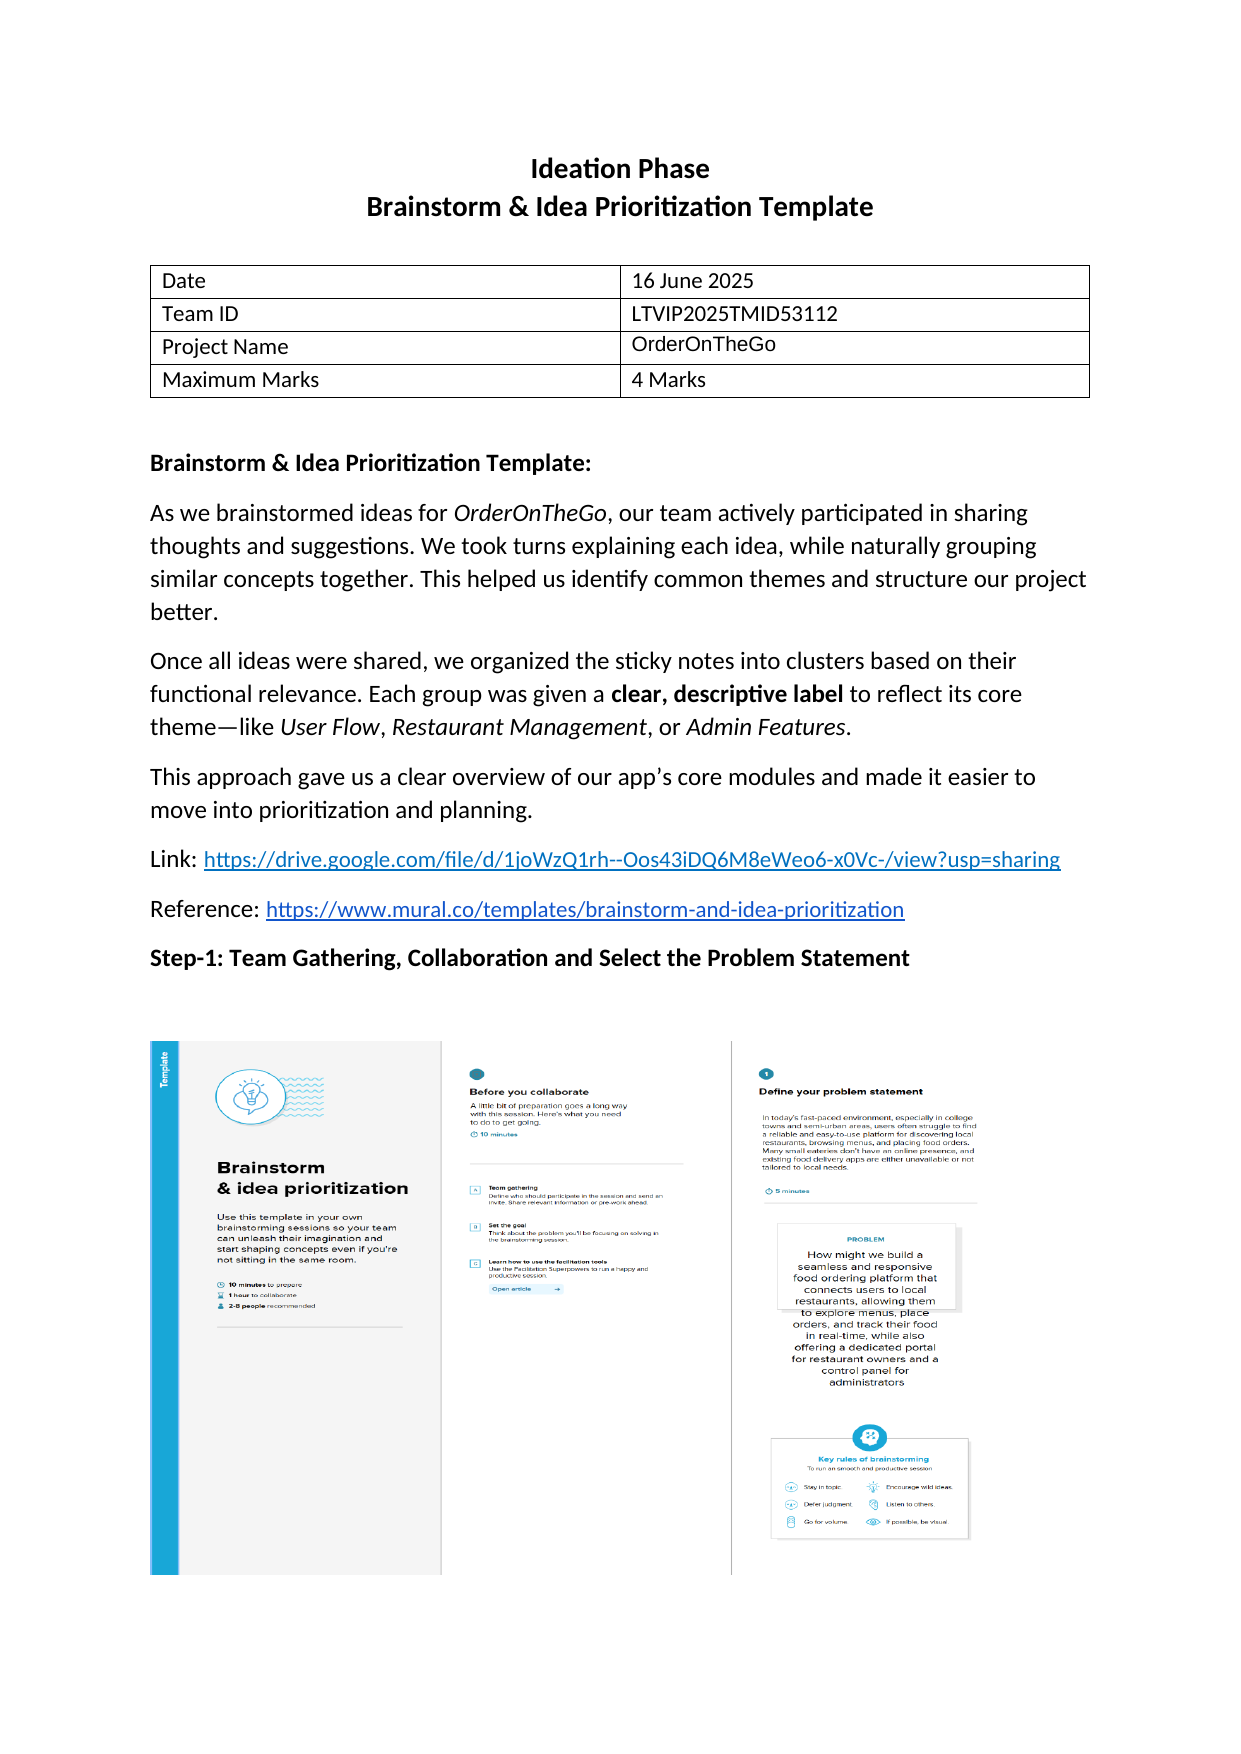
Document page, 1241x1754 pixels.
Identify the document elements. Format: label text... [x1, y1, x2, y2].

table_header Date [151, 266, 620, 298]
table_cell OrderOnTheGo [621, 332, 1089, 364]
text Once all ideas were shared, we organized the sticky notes into clusters based on their functional relevance. Each group was given a clear, descriptive label to reflect its core theme—like User Flow, Restaurant Management, or Admin Features. [150, 646, 1090, 742]
table_header 16 June 2025 [621, 266, 1089, 298]
text Brainstorm & Idea Prioritization Template [150, 188, 1090, 224]
table_cell 4 Marks [621, 365, 1089, 397]
text Step-1: Team Gathering, Collaboration and Select the Problem Statement [150, 943, 1090, 973]
table_cell LTVIP2025TMID53112 [621, 299, 1089, 331]
table_cell Project Name [151, 332, 620, 364]
text As we brainstormed ideas for OrderOnTheGo, our team actively participated in sharing thoughts and suggestions. We took turns explaining each idea, while naturally grouping similar concepts together. This helped us identify common themes and structure our project better. [150, 497, 1090, 626]
text Reference: https://www.mural.co/templates/brainstorm-and-idea-prioritization [150, 893, 1090, 923]
text This approach gave us a clear overview of our app’s core modules and made it easier to move into prioritization and planning. [150, 761, 1090, 824]
table_cell Team ID [151, 299, 620, 331]
text Link: https://drive.google.com/file/d/1joWzQ1rh--Oos43iDQ6M8eWeo6-x0Vc-/view?usp=sharing [150, 843, 1090, 874]
picture [150, 1041, 1015, 1575]
text Brainstorm & Idea Prioritization Template: [150, 448, 1090, 478]
text Ideation Phase [150, 150, 1090, 186]
table_cell Maximum Marks [151, 365, 620, 397]
